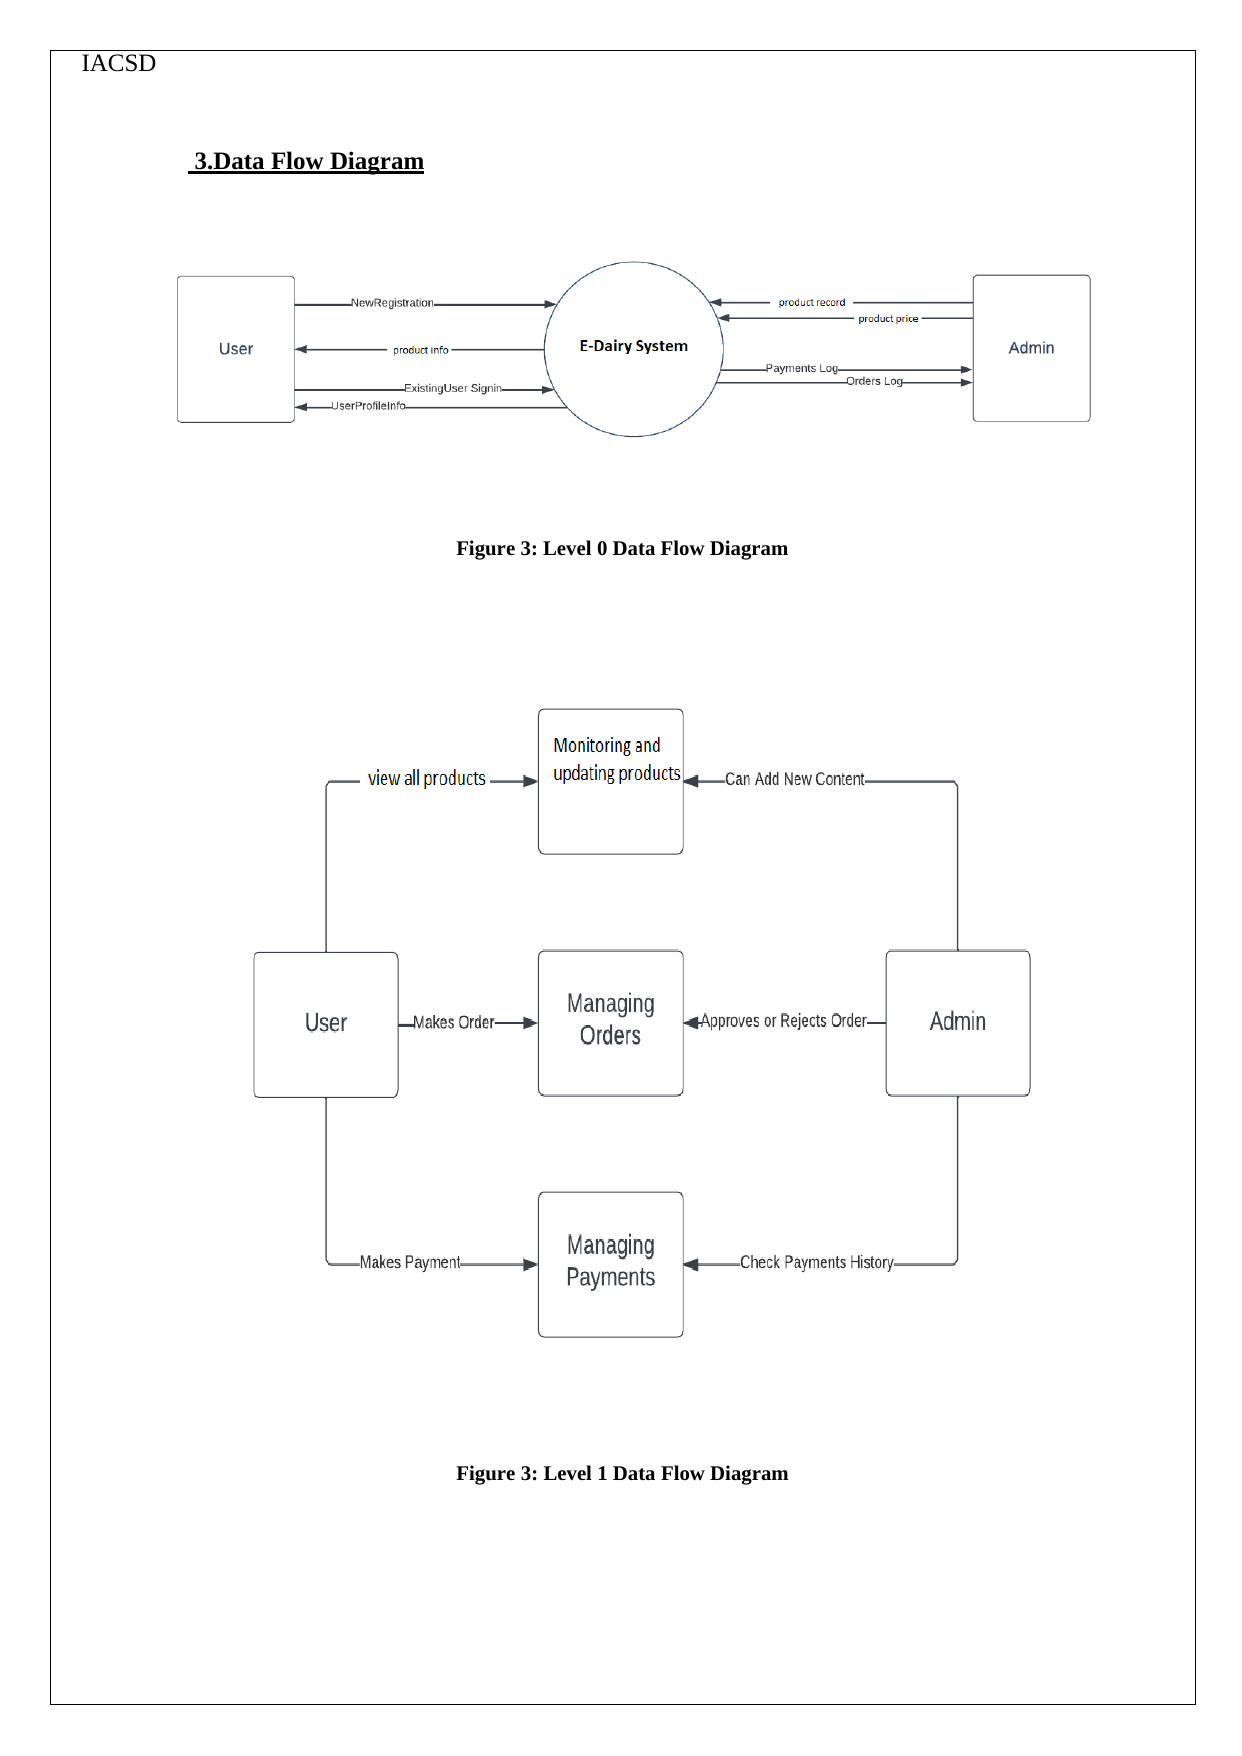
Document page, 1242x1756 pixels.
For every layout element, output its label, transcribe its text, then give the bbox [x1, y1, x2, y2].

text Figure 3: Level 0 Data Flow Diagram [385, 536, 859, 560]
picture [217, 662, 1066, 1386]
text Figure 3: Level 1 Data Flow Diagram [385, 1460, 859, 1484]
subtitle 3.Data Flow Diagram [188, 146, 1195, 174]
picture [148, 232, 1119, 466]
